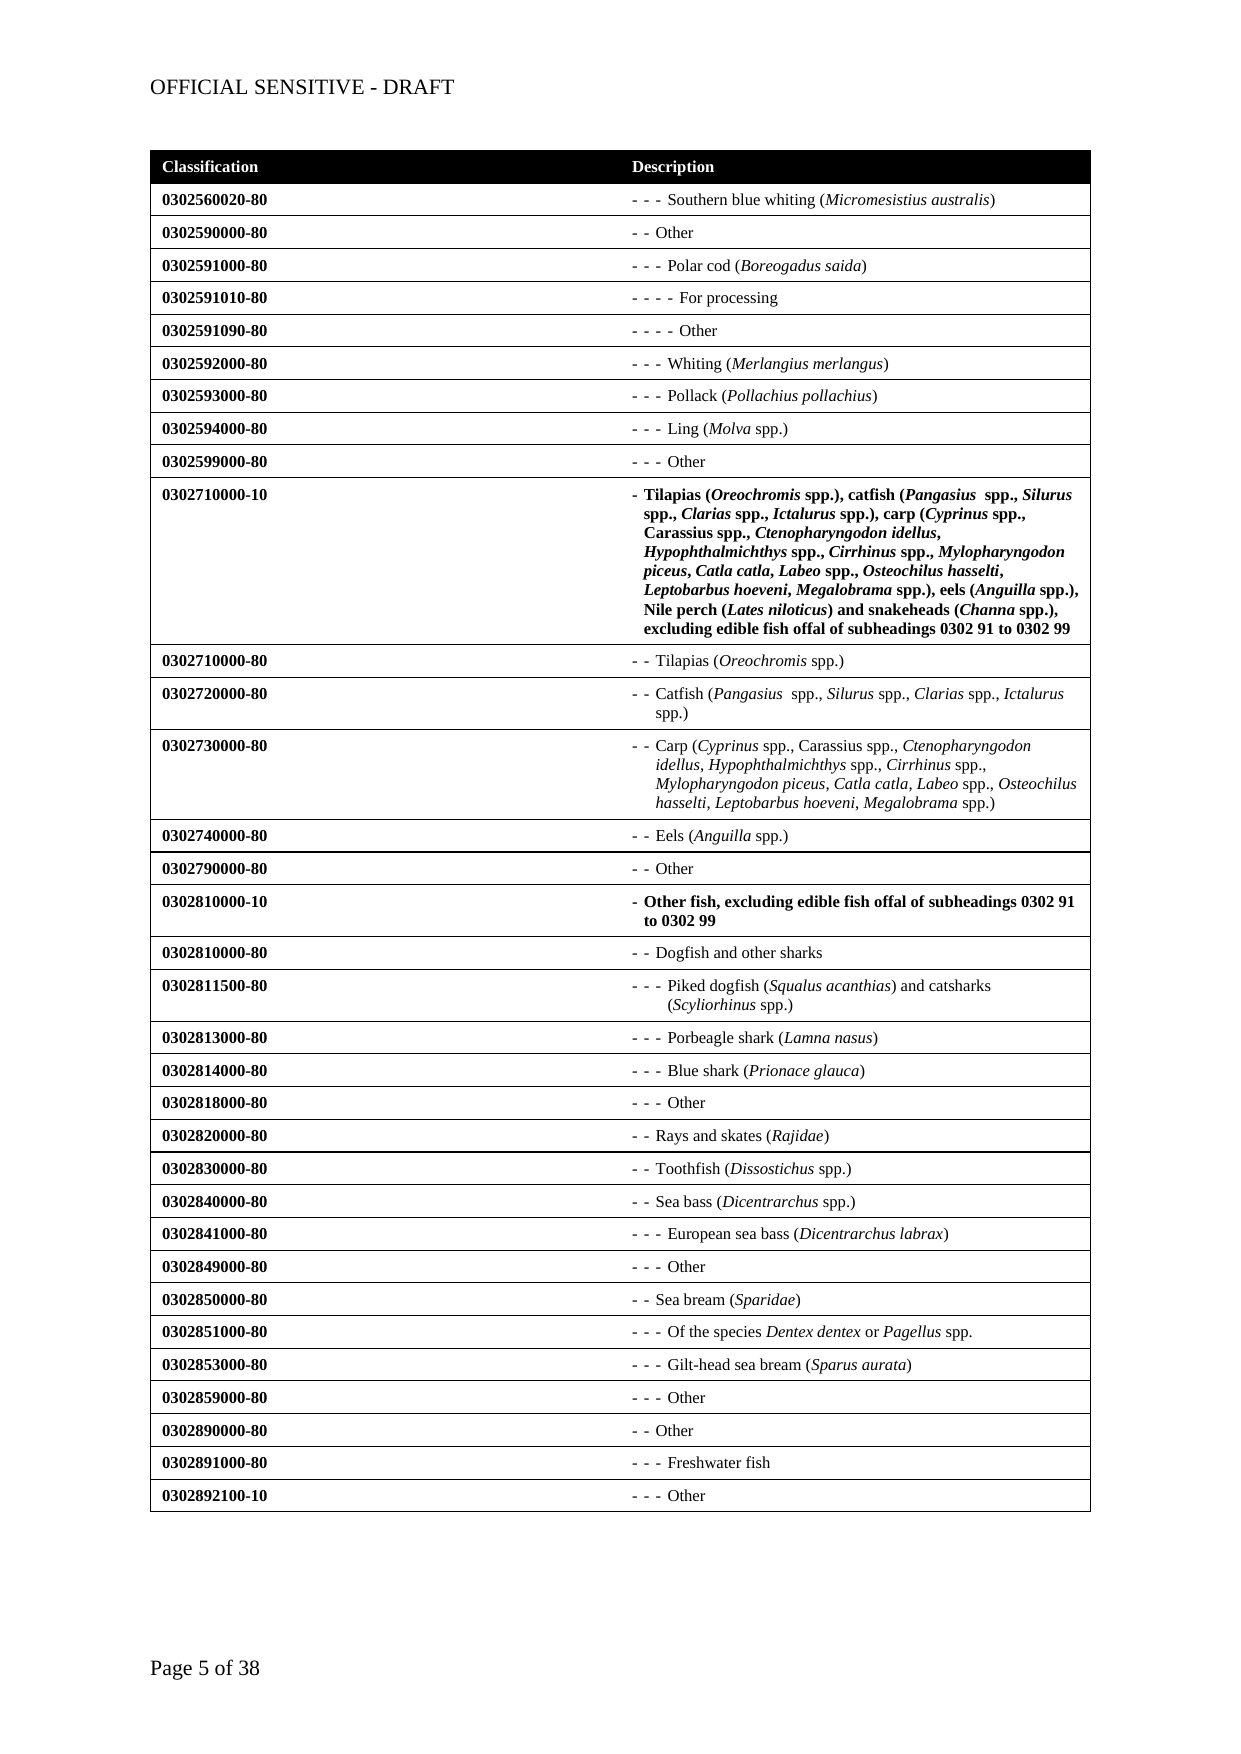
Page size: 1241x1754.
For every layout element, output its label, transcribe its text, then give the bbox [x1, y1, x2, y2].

table_cell - - - Blue shark (Prionace glauca ) [621, 1054, 1090, 1086]
table_cell 0302810000-80 [151, 937, 621, 969]
table_cell - - - Porbeagle shark (Lamna nasus ) [621, 1022, 1090, 1053]
table_cell - - Other [621, 853, 1090, 884]
table_cell - - - Other [621, 1381, 1090, 1413]
table_cell 0302851000-80 [151, 1316, 621, 1348]
table_cell 0302841000-80 [151, 1218, 621, 1249]
table_cell - - - Southern blue whiting (Micromesistius australis ) [621, 184, 1090, 215]
table_cell 0302830000-80 [151, 1153, 621, 1184]
table_cell 0302594000-80 [151, 413, 621, 444]
table_cell 0302810000-10 [151, 885, 621, 936]
table_cell - - Carp (Cyprinus spp., Carassius spp., Ctenopharyngodon idellus , Hypophthalmichthys spp., Cirrhinus spp., Mylopharyngodon piceus , Catla catla , Labeo spp., Osteochilus hasselti , Leptobarbus hoeveni , Megalobrama spp.) [621, 730, 1090, 819]
table_cell - - Eels (Anguilla spp.) [621, 820, 1090, 851]
table_cell 0302849000-80 [151, 1251, 621, 1282]
table_cell - - - Pollack (Pollachius pollachius ) [621, 380, 1090, 412]
table_cell - - - - Other [621, 315, 1090, 346]
table_cell 0302853000-80 [151, 1349, 621, 1380]
table_cell - - Rays and skates (Rajidae ) [621, 1120, 1090, 1151]
table_cell - Tilapias (Oreochromis spp.), catfish (Pangasius spp., Silurus spp., Clarias spp., Ictalurus spp.), carp (Cyprinus spp., Carassius spp., Ctenopharyngodon idellus , Hypophthalmichthys spp., Cirrhinus spp., Mylopharyngodon piceus , Catla catla , Labeo spp., Osteochilus hasselti , Leptobarbus hoeveni , Megalobrama spp.), eels (Anguilla spp.), Nile perch (Lates niloticus ) and snakeheads (Channa spp.), excluding edible fish offal of subheadings 0302 91 to 0302 99 [621, 478, 1090, 644]
table_cell 0302591010-80 [151, 282, 621, 313]
table_header Classification [151, 151, 621, 183]
table_cell 0302811500-80 [151, 970, 621, 1021]
table_cell 0302593000-80 [151, 380, 621, 412]
table_cell - - Sea bream (Sparidae ) [621, 1283, 1090, 1315]
table_cell 0302720000-80 [151, 678, 621, 728]
table_cell 0302820000-80 [151, 1120, 621, 1151]
table_cell 0302592000-80 [151, 347, 621, 379]
table_cell - - - Piked dogfish (Squalus acanthias ) and catsharks (Scyliorhinus spp.) [621, 970, 1090, 1021]
table_cell - - - Other [621, 1251, 1090, 1282]
table_cell 0302890000-80 [151, 1414, 621, 1446]
table_cell 0302710000-10 [151, 478, 621, 644]
table_cell 0302814000-80 [151, 1054, 621, 1086]
table_cell 0302590000-80 [151, 216, 621, 248]
table_cell - - - Gilt-head sea bream (Sparus aurata ) [621, 1349, 1090, 1380]
table_cell 0302813000-80 [151, 1022, 621, 1053]
table_cell 0302891000-80 [151, 1447, 621, 1478]
table_cell - - - Freshwater fish [621, 1447, 1090, 1478]
table_header Description [621, 151, 1090, 183]
table_cell 0302818000-80 [151, 1087, 621, 1119]
table_cell - - Tilapias (Oreochromis spp.) [621, 645, 1090, 677]
table_cell 0302859000-80 [151, 1381, 621, 1413]
table_cell - - Other [621, 216, 1090, 248]
table_cell - - Other [621, 1414, 1090, 1446]
table_cell - - - Polar cod (Boreogadus saida ) [621, 249, 1090, 281]
table_cell - - Sea bass (Dicentrarchus spp.) [621, 1185, 1090, 1217]
table_cell - - - Other [621, 1480, 1090, 1511]
table_cell - Other fish, excluding edible fish offal of subheadings 0302 91 to 0302 99 [621, 885, 1090, 936]
table_cell 0302710000-80 [151, 645, 621, 677]
table_cell 0302591090-80 [151, 315, 621, 346]
table_cell - - Toothfish (Dissostichus spp.) [621, 1153, 1090, 1184]
table_cell 0302892100-10 [151, 1480, 621, 1511]
table_cell 0302740000-80 [151, 820, 621, 851]
table_cell - - - Other [621, 1087, 1090, 1119]
table_cell 0302560020-80 [151, 184, 621, 215]
table_cell 0302730000-80 [151, 730, 621, 819]
table_cell 0302790000-80 [151, 853, 621, 884]
table_cell 0302840000-80 [151, 1185, 621, 1217]
table_cell 0302599000-80 [151, 445, 621, 477]
table_cell - - Dogfish and other sharks [621, 937, 1090, 969]
table_cell 0302850000-80 [151, 1283, 621, 1315]
table_cell - - - Of the species Dentex dentex or Pagellus spp. [621, 1316, 1090, 1348]
table_cell - - - Ling (Molva spp.) [621, 413, 1090, 444]
table_cell - - Catfish (Pangasius spp., Silurus spp., Clarias spp., Ictalurus spp.) [621, 678, 1090, 728]
table_cell - - - - For processing [621, 282, 1090, 313]
table_cell 0302591000-80 [151, 249, 621, 281]
table_cell - - - Other [621, 445, 1090, 477]
table_cell - - - European sea bass (Dicentrarchus labrax ) [621, 1218, 1090, 1249]
table_cell - - - Whiting (Merlangius merlangus ) [621, 347, 1090, 379]
